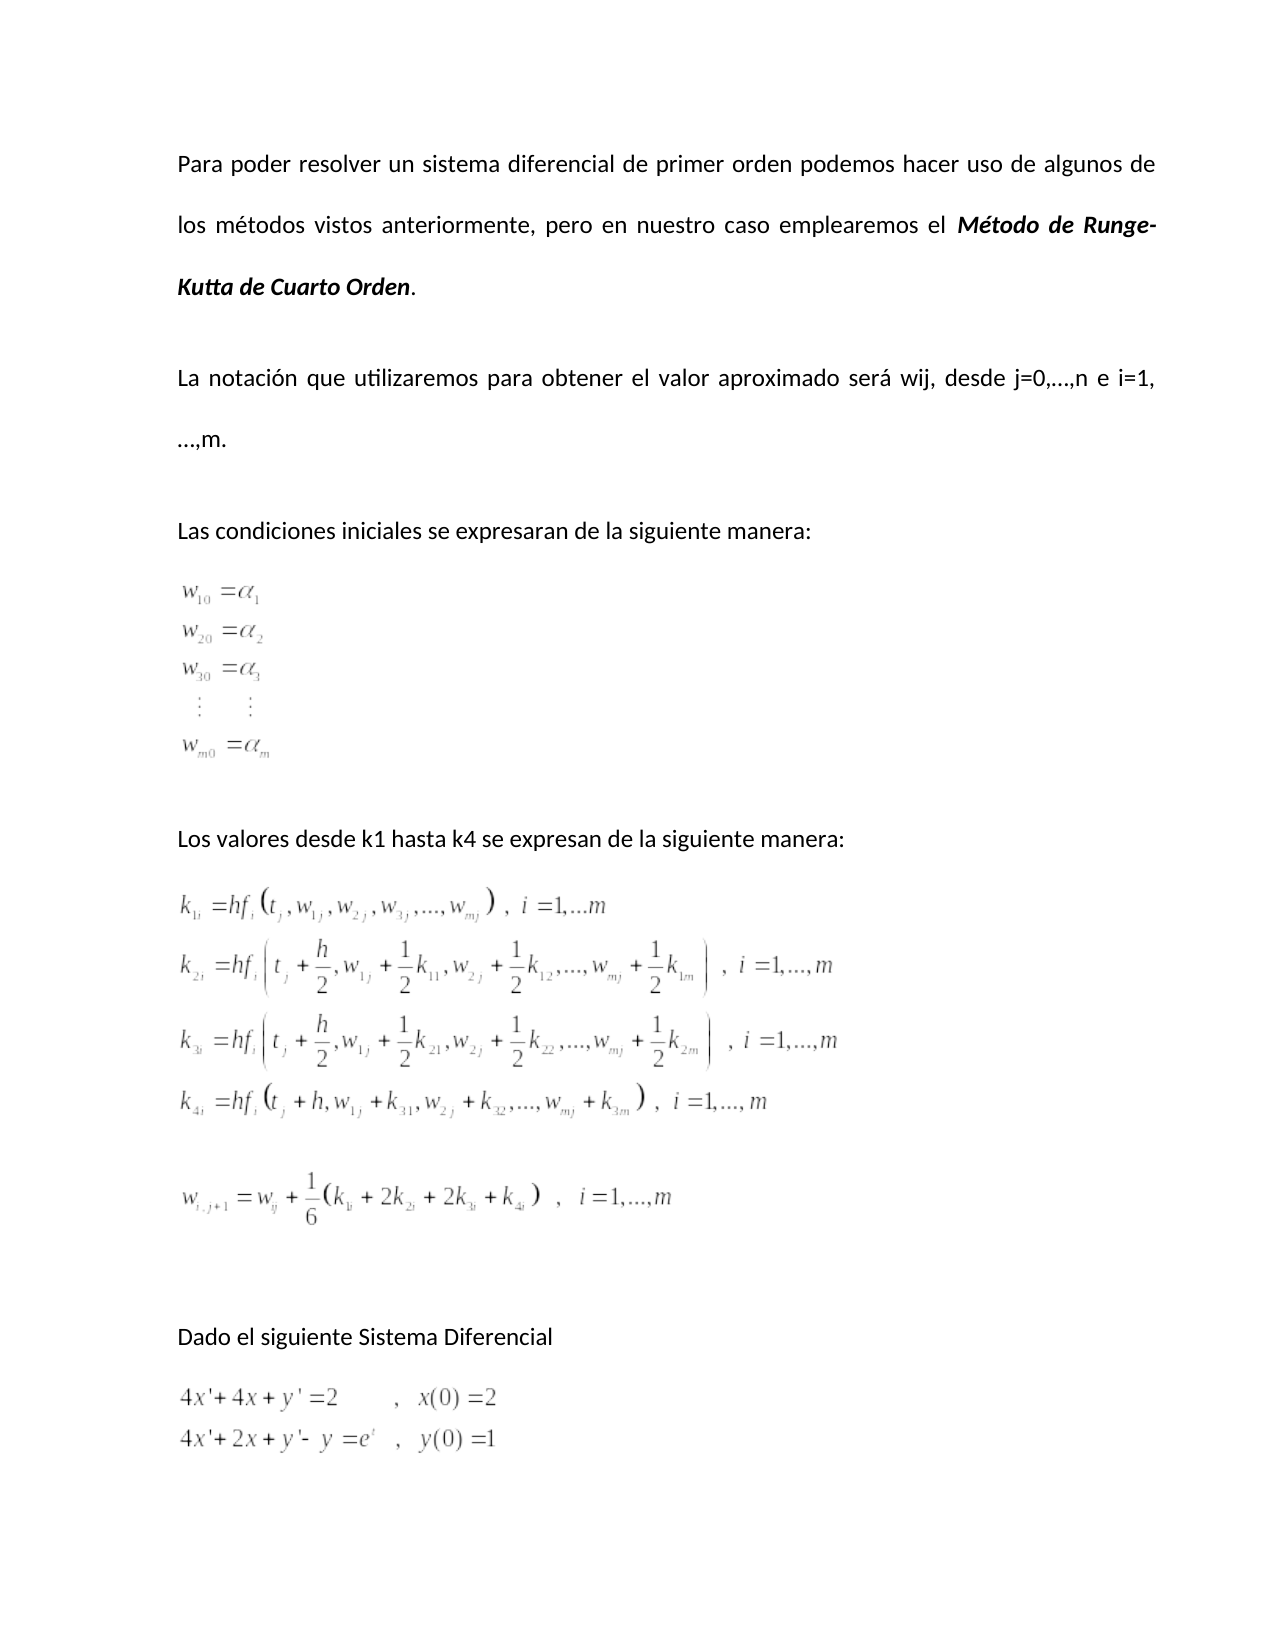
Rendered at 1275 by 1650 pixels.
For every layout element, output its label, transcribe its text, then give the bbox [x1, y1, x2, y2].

text Las condiciones iniciales se expresaran de la siguiente manera: [177, 484, 1157, 545]
text Los valores desde k1 hasta k4 se expresan de la siguiente manera: [177, 793, 1157, 854]
text Dado el siguiente Sistema Diferencial [177, 1291, 1157, 1352]
text La notación que utilizaremos para obtener el valor aproximado será wij, desde j=0,…,n e i=1,…,m. [177, 332, 1157, 454]
text Para poder resolver un sistema diferencial de primer orden podemos hacer uso de algunos de los métodos vistos anteriormente, pero en nuestro caso emplearemos el Método de Runge-Kutta de Cuarto Orden. [177, 118, 1157, 301]
